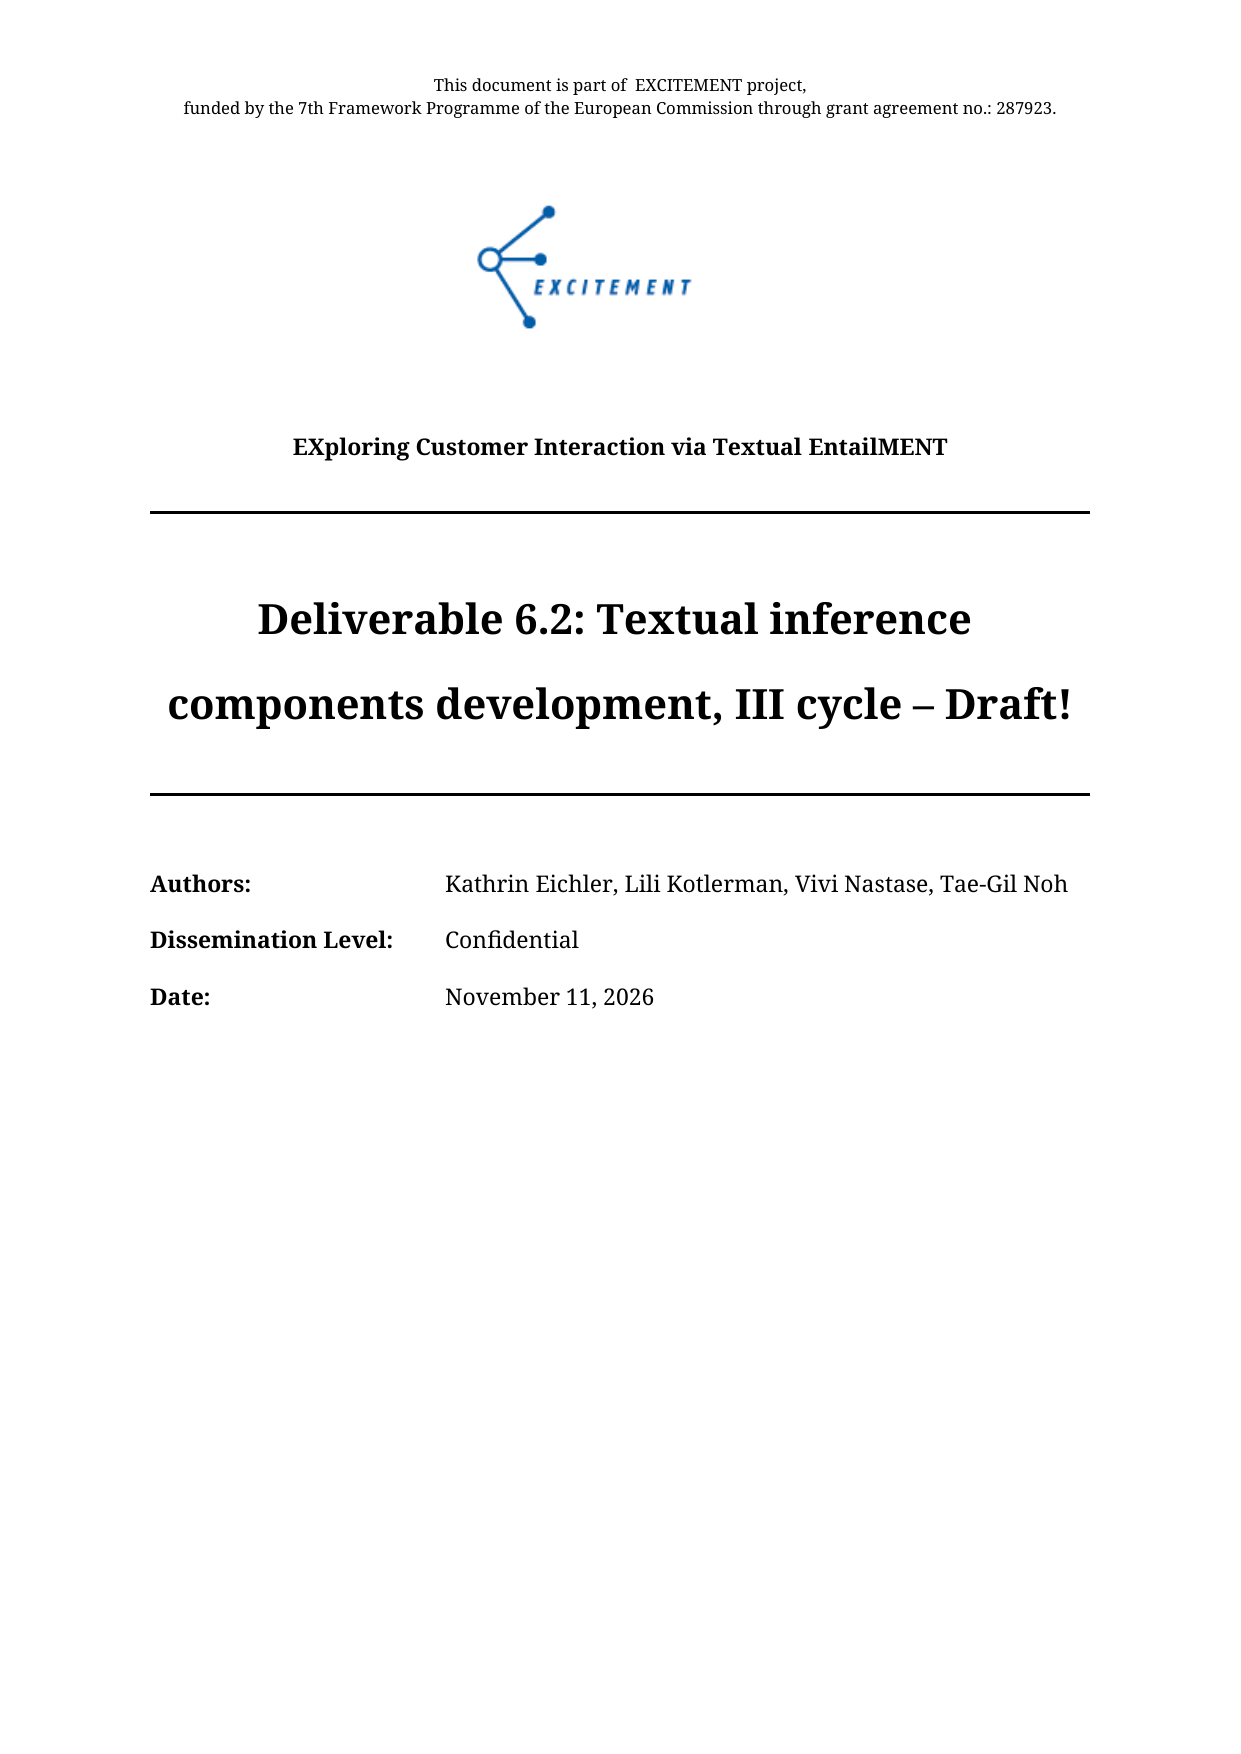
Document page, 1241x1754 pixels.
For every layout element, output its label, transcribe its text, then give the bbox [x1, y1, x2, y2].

text Authors: Kathrin Eichler, Lili Kotlerman, Vivi Nastase, Tae-Gil Noh [150, 868, 1090, 899]
text Dissemination Level: Confidential [150, 924, 1090, 956]
picture [465, 192, 697, 346]
text EXploring Customer Interaction via Textual EntailMENT [150, 431, 1090, 462]
text Deliverable 6.2: Textual inference components development, III cycle – Draft! [150, 590, 1090, 732]
text Date: [150, 981, 1090, 1012]
